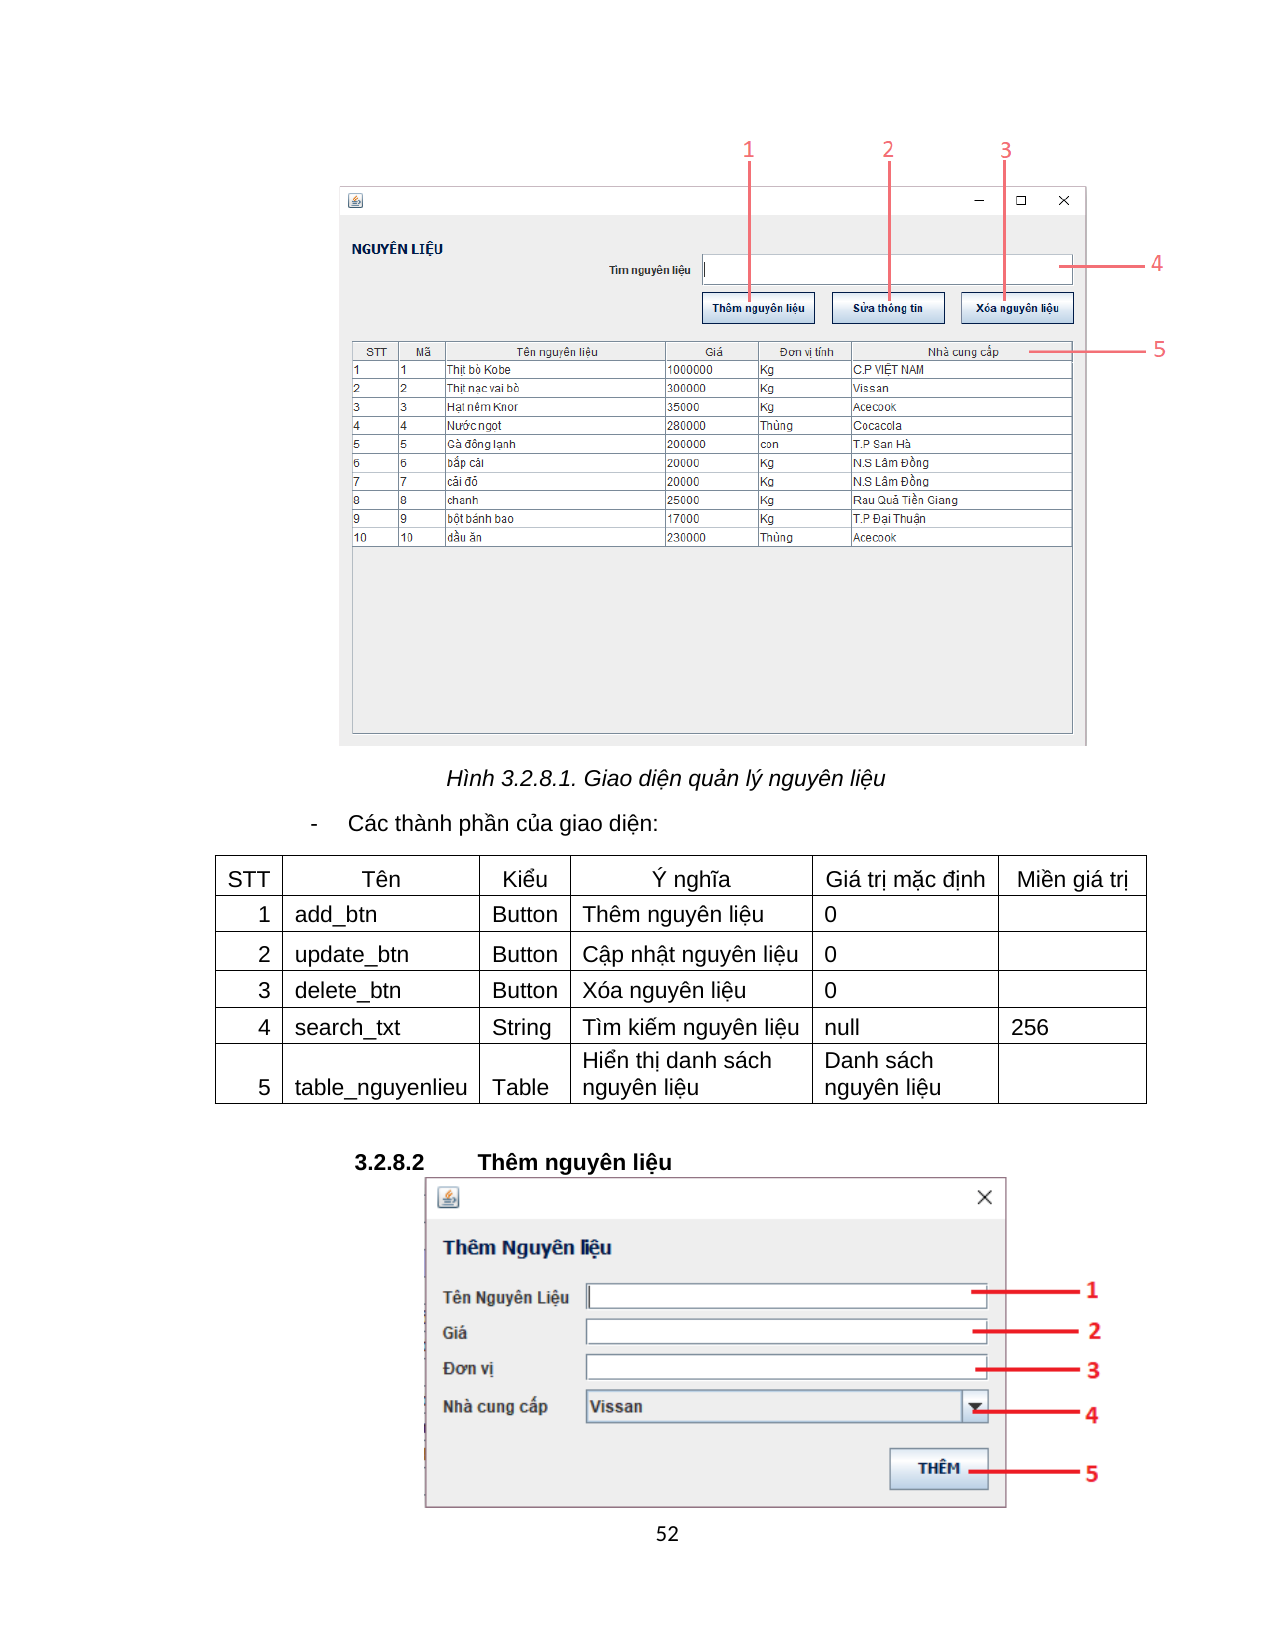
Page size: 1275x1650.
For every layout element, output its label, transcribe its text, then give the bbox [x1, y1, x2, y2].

table_cell 1 [216, 896, 282, 931]
table_cell null [813, 1008, 998, 1043]
table_cell add_btn [283, 896, 479, 931]
table_cell 4 [216, 1008, 282, 1043]
table_cell 256 [999, 1008, 1146, 1043]
table_cell [999, 1044, 1146, 1103]
table_cell String [480, 1008, 570, 1043]
table_cell 5 [216, 1044, 282, 1103]
table_cell 0 [813, 971, 998, 1007]
list Các thành phần của giao diện: [310, 810, 1157, 836]
table_cell search_txt [283, 1008, 479, 1043]
picture [424, 1177, 1132, 1508]
table_cell Button [480, 896, 570, 931]
table_cell delete_btn [283, 971, 479, 1007]
table_header STT [216, 856, 282, 895]
table_header Miền giá trị [999, 856, 1146, 895]
table_cell Thêm nguyên liệu [571, 896, 812, 931]
list Thêm nguyên liệu [354, 1149, 1157, 1175]
table_cell Button [480, 932, 570, 970]
table_cell 3 [216, 971, 282, 1007]
table_cell [999, 932, 1146, 970]
table_cell Table [480, 1044, 570, 1103]
table_cell Tìm kiếm nguyên liệu [571, 1008, 812, 1043]
table_cell Danh sách nguyên liệu [813, 1044, 998, 1103]
table_cell Xóa nguyên liệu [571, 971, 812, 1007]
table_cell 0 [813, 896, 998, 931]
table_header Giá trị mặc định [813, 856, 998, 895]
table_cell Cập nhật nguyên liệu [571, 932, 812, 970]
table_cell 0 [813, 932, 998, 970]
table_cell table_nguyenlieu [283, 1044, 479, 1103]
table_cell Button [480, 971, 570, 1007]
table_cell [999, 971, 1146, 1007]
picture [339, 118, 1196, 746]
text Hình 3.2.8.1. Giao diện quản lý nguyên liệu [177, 765, 1157, 791]
table_header Tên [283, 856, 479, 895]
table_header Kiểu [480, 856, 570, 895]
table_cell [999, 896, 1146, 931]
table_header Ý nghĩa [571, 856, 812, 895]
table_cell 2 [216, 932, 282, 970]
table_cell Hiển thị danh sách nguyên liệu [571, 1044, 812, 1103]
table_cell update_btn [283, 932, 479, 970]
